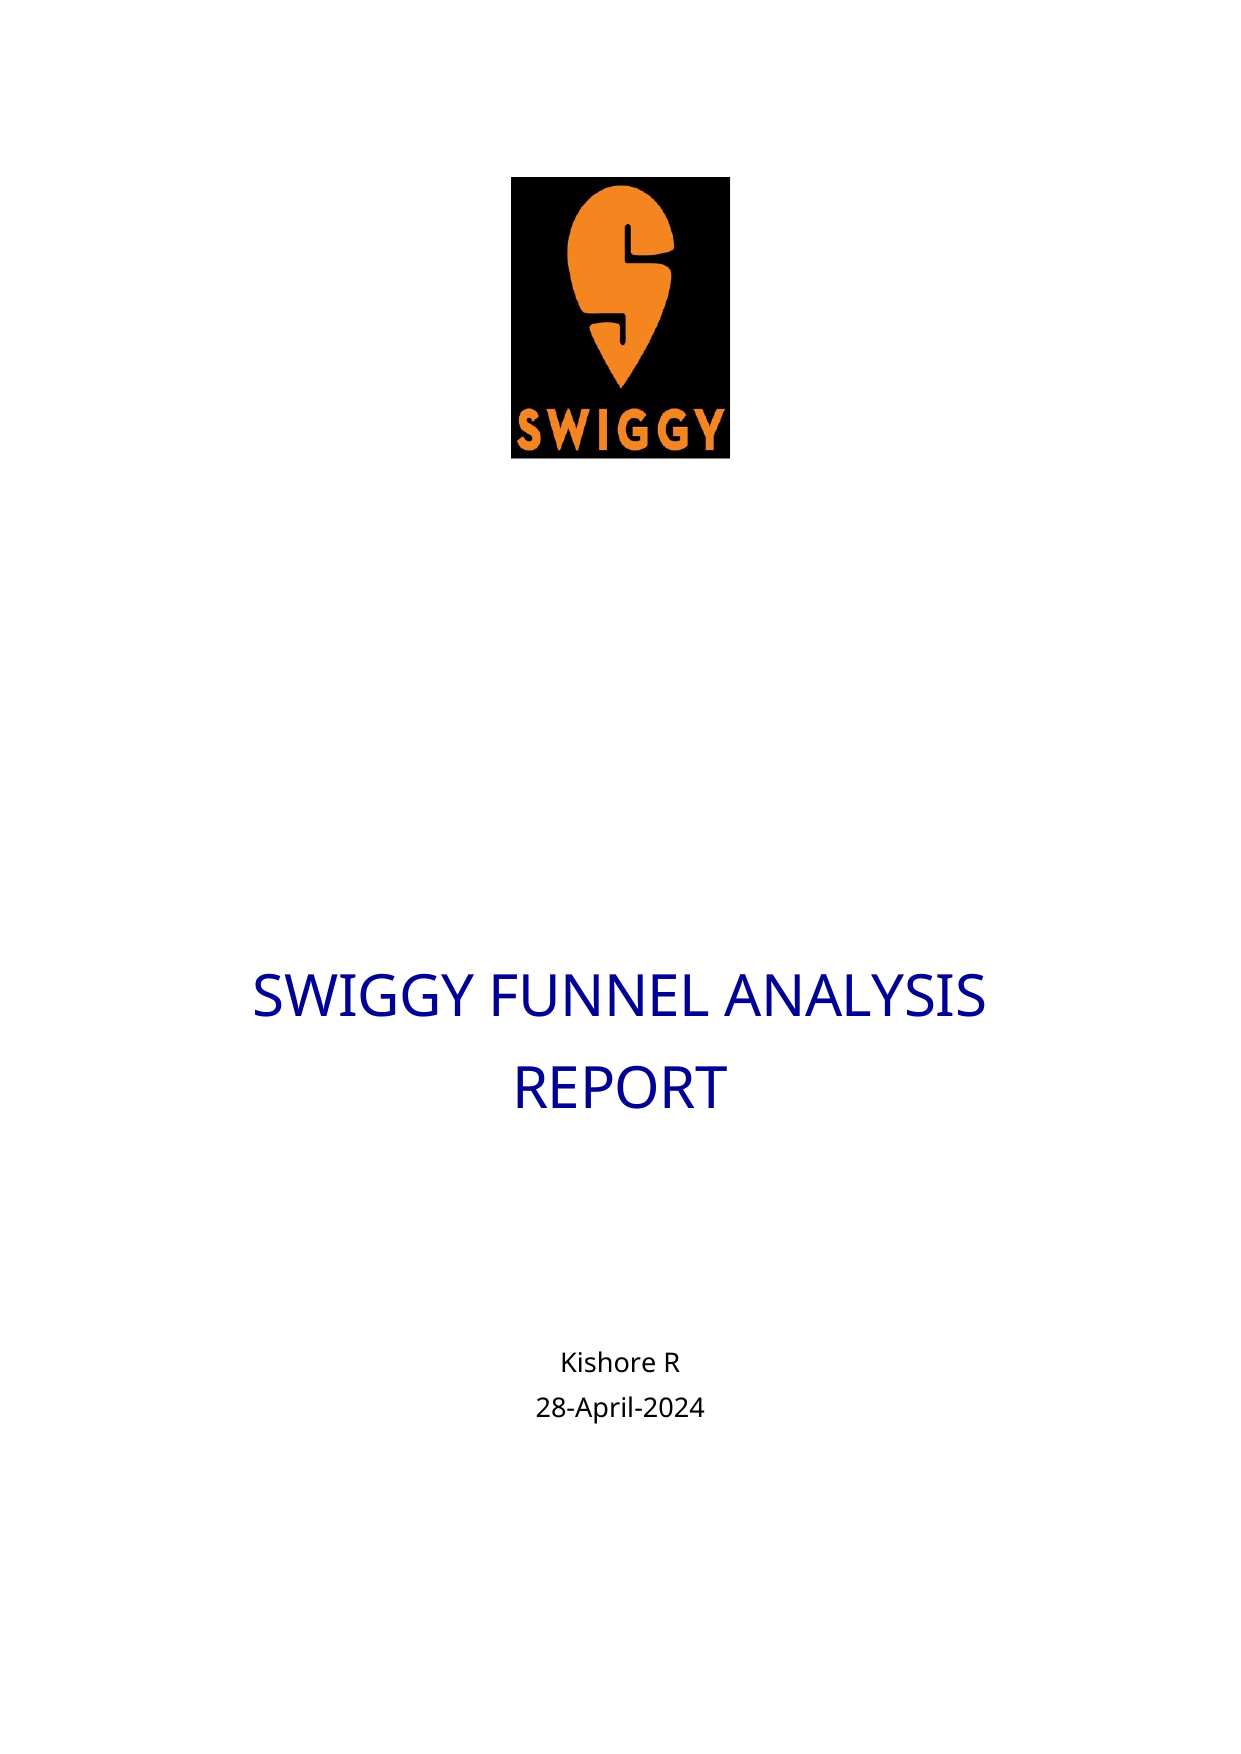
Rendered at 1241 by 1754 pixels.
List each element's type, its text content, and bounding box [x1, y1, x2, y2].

text Kishore R [118, 1344, 1122, 1381]
title SWIGGY FUNNEL ANALYSIS [118, 959, 1122, 1031]
title REPORT [118, 1051, 1122, 1123]
picture [510, 177, 731, 459]
text 28-April-2024 [118, 1388, 1122, 1425]
